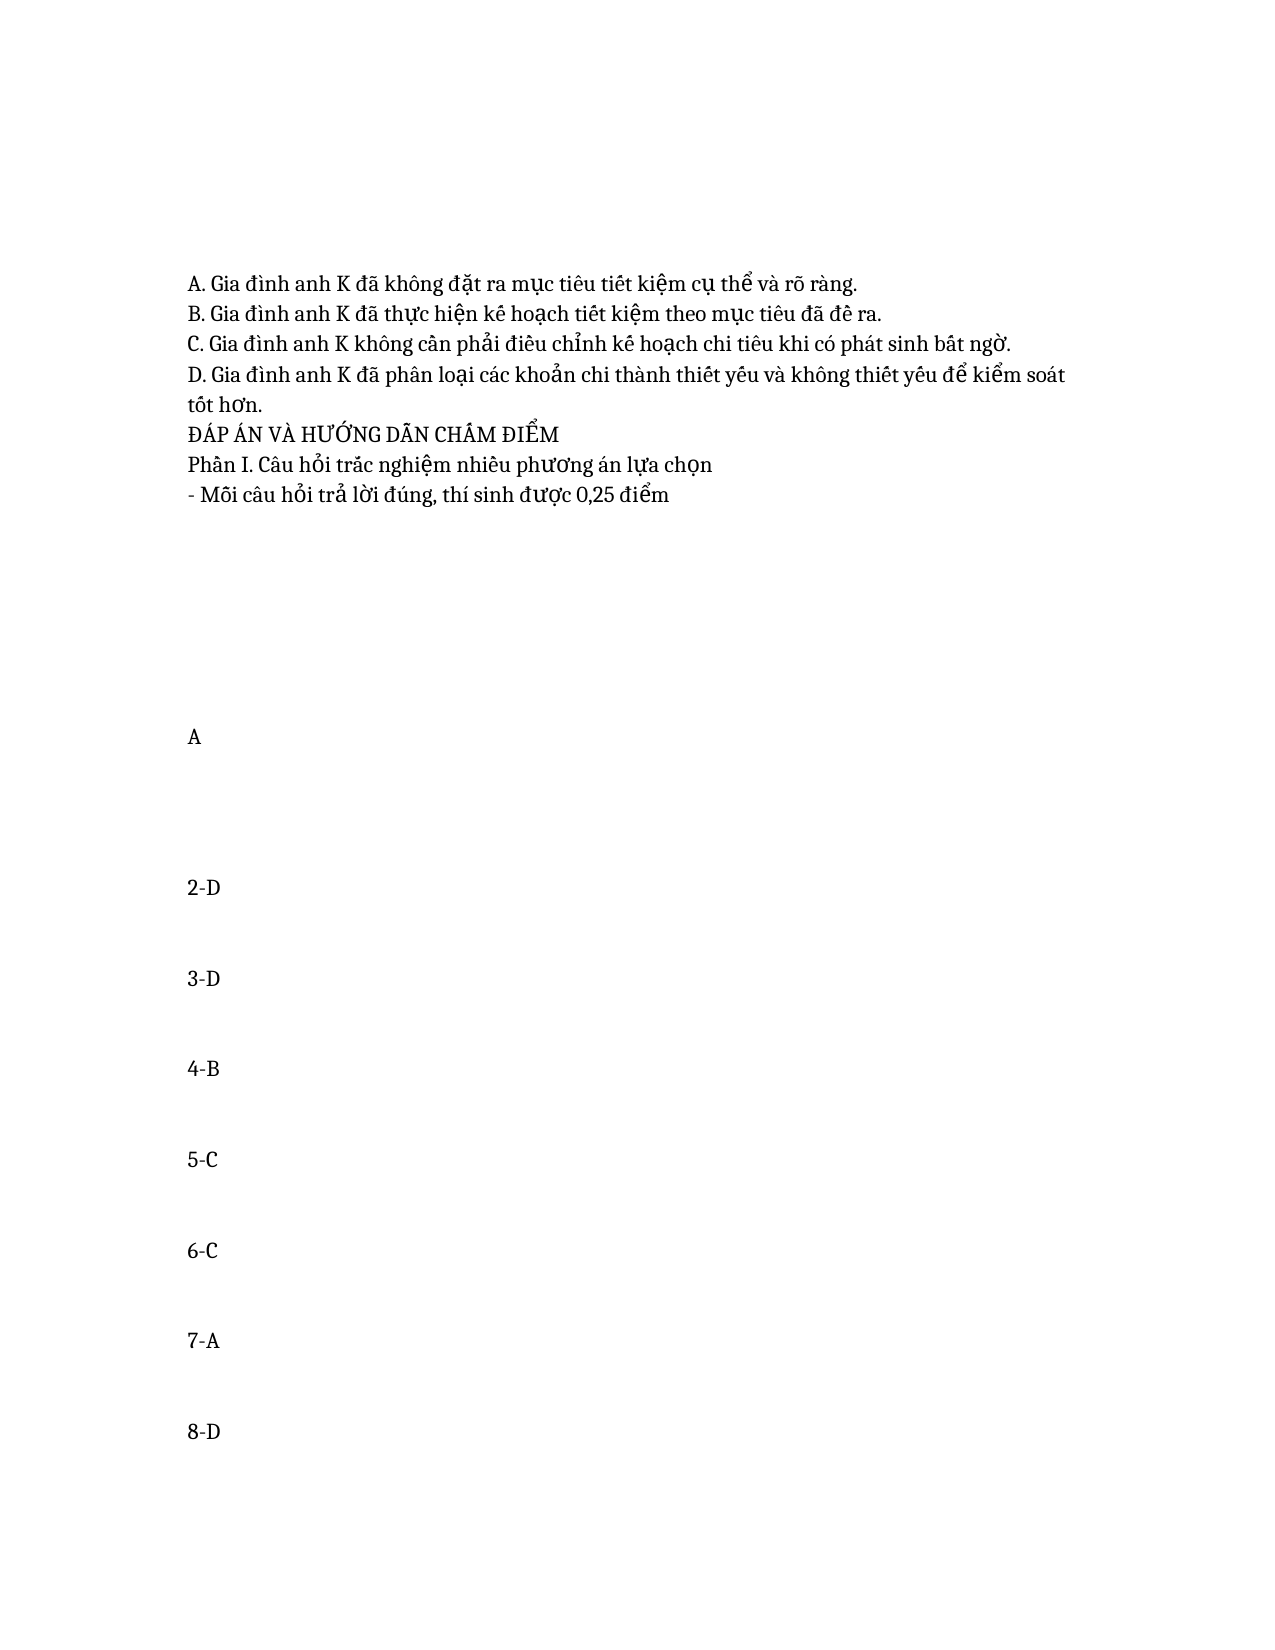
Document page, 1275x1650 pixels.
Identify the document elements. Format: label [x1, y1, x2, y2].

text [187, 150, 1087, 1475]
